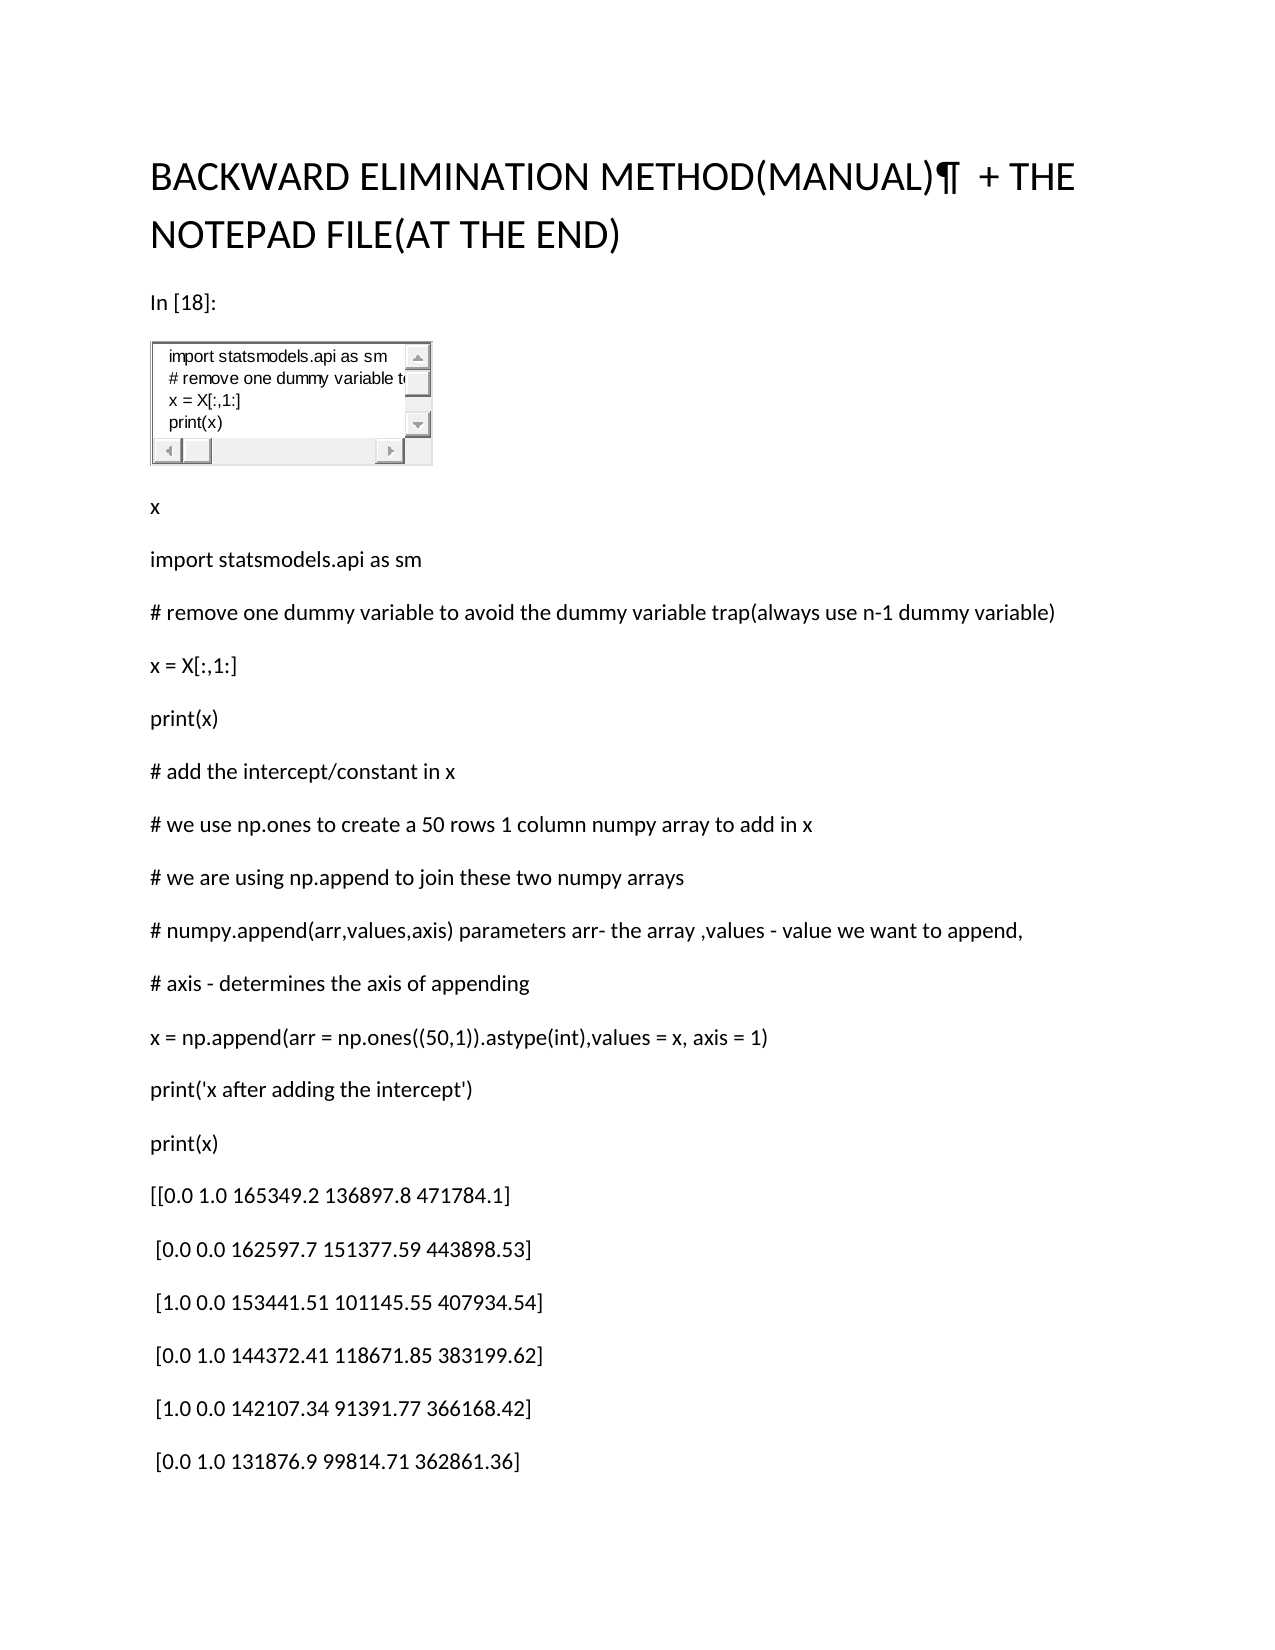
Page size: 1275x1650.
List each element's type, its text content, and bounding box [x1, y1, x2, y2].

text x [150, 492, 1125, 520]
text BACKWARD ELIMINATION METHOD(MANUAL)¶ + THE NOTEPAD FILE(AT THE END) [150, 150, 1125, 259]
text [[0.0 1.0 165349.2 136897.8 471784.1] [150, 1182, 1125, 1210]
text [0.0 1.0 144372.41 118671.85 383199.62] [150, 1341, 1125, 1369]
text print(x) [150, 1129, 1125, 1157]
text # we are using np.append to join these two numpy arrays [150, 863, 1125, 892]
text import statsmodels.api as sm [150, 545, 1125, 573]
text # numpy.append(arr,values,axis) parameters arr- the array ,values - value we want to append, [150, 917, 1125, 944]
text # add the intercept/constant in x [150, 757, 1125, 786]
text x = np.append(arr = np.ones((50,1)).astype(int),values = x, axis = 1) [150, 1023, 1125, 1051]
text # axis - determines the axis of appending [150, 969, 1125, 998]
text [1.0 0.0 142107.34 91391.77 366168.42] [150, 1394, 1125, 1422]
text # we use np.ones to create a 50 rows 1 column numpy array to add in x [150, 811, 1125, 838]
text # remove one dummy variable to avoid the dummy variable trap(always use n-1 dummy variable) [150, 598, 1125, 626]
text x = X[:,1:] [150, 651, 1125, 679]
text [0.0 0.0 162597.7 151377.59 443898.53] [150, 1235, 1125, 1263]
text print('x after adding the intercept') [150, 1076, 1125, 1104]
text In [18]: [150, 288, 1125, 316]
text print(x) [150, 704, 1125, 732]
text [0.0 1.0 131876.9 99814.71 362861.36] [150, 1447, 1125, 1475]
text [1.0 0.0 153441.51 101145.55 407934.54] [150, 1288, 1125, 1316]
